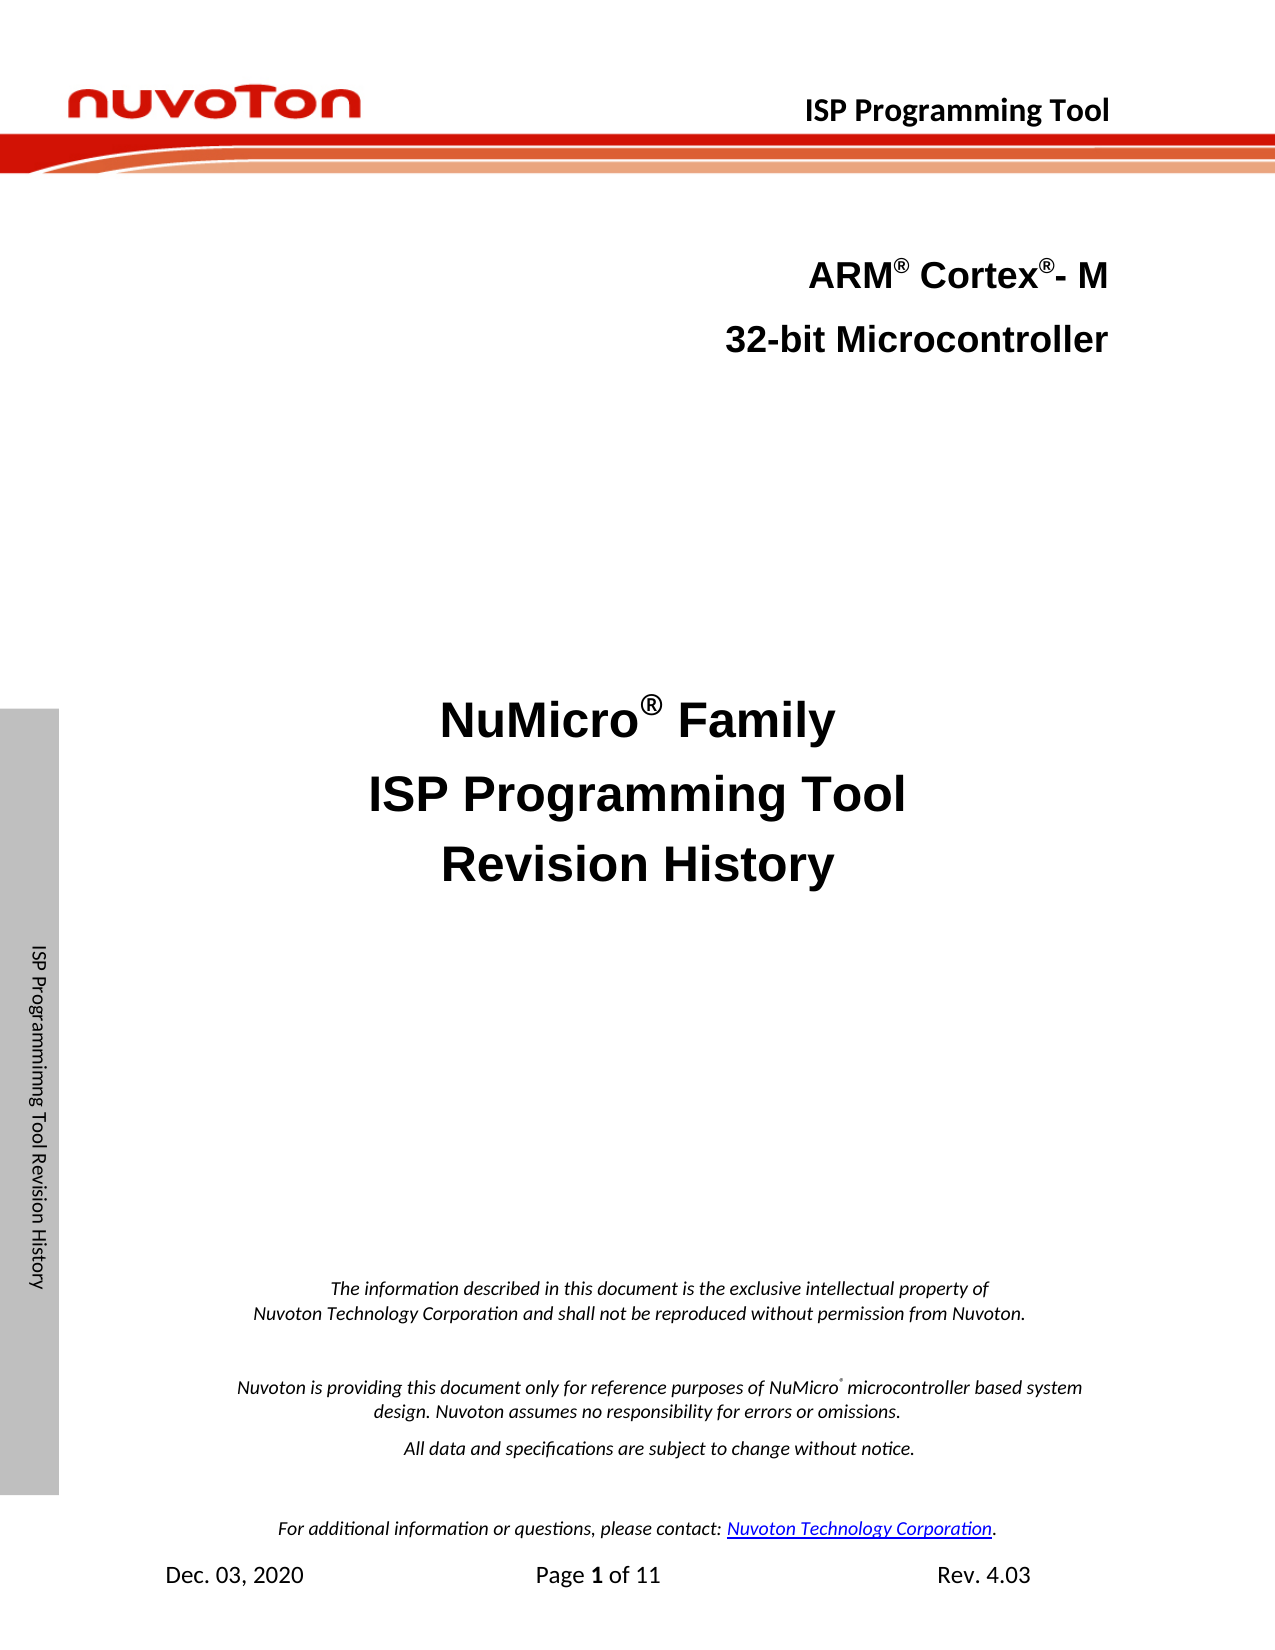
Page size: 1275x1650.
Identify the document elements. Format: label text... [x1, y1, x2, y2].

text For additional information or questions, please contact: Nuvoton Technology Corporation. [165, 1516, 1110, 1541]
text Nuvoton is providing this document only for reference purposes of NuMicro® microcontroller based system design. Nuvoton assumes no responsibility for errors or omissions. [165, 1375, 1110, 1423]
text All data and specifications are subject to change without notice. [165, 1436, 1110, 1460]
picture [0, 59, 1275, 201]
text 32-bit Microcontroller [290, 317, 1108, 360]
text ARM® Cortex®- M [290, 253, 1108, 296]
text ISP Programming Tool [165, 765, 1110, 822]
text Revision History [165, 835, 1110, 892]
text The information described in this document is the exclusive intellectual property of Nuvoton Technology Corporation and shall not be reproduced without permission from Nuvoton. [165, 1276, 1110, 1325]
text NuMicro® Family [165, 684, 1110, 752]
